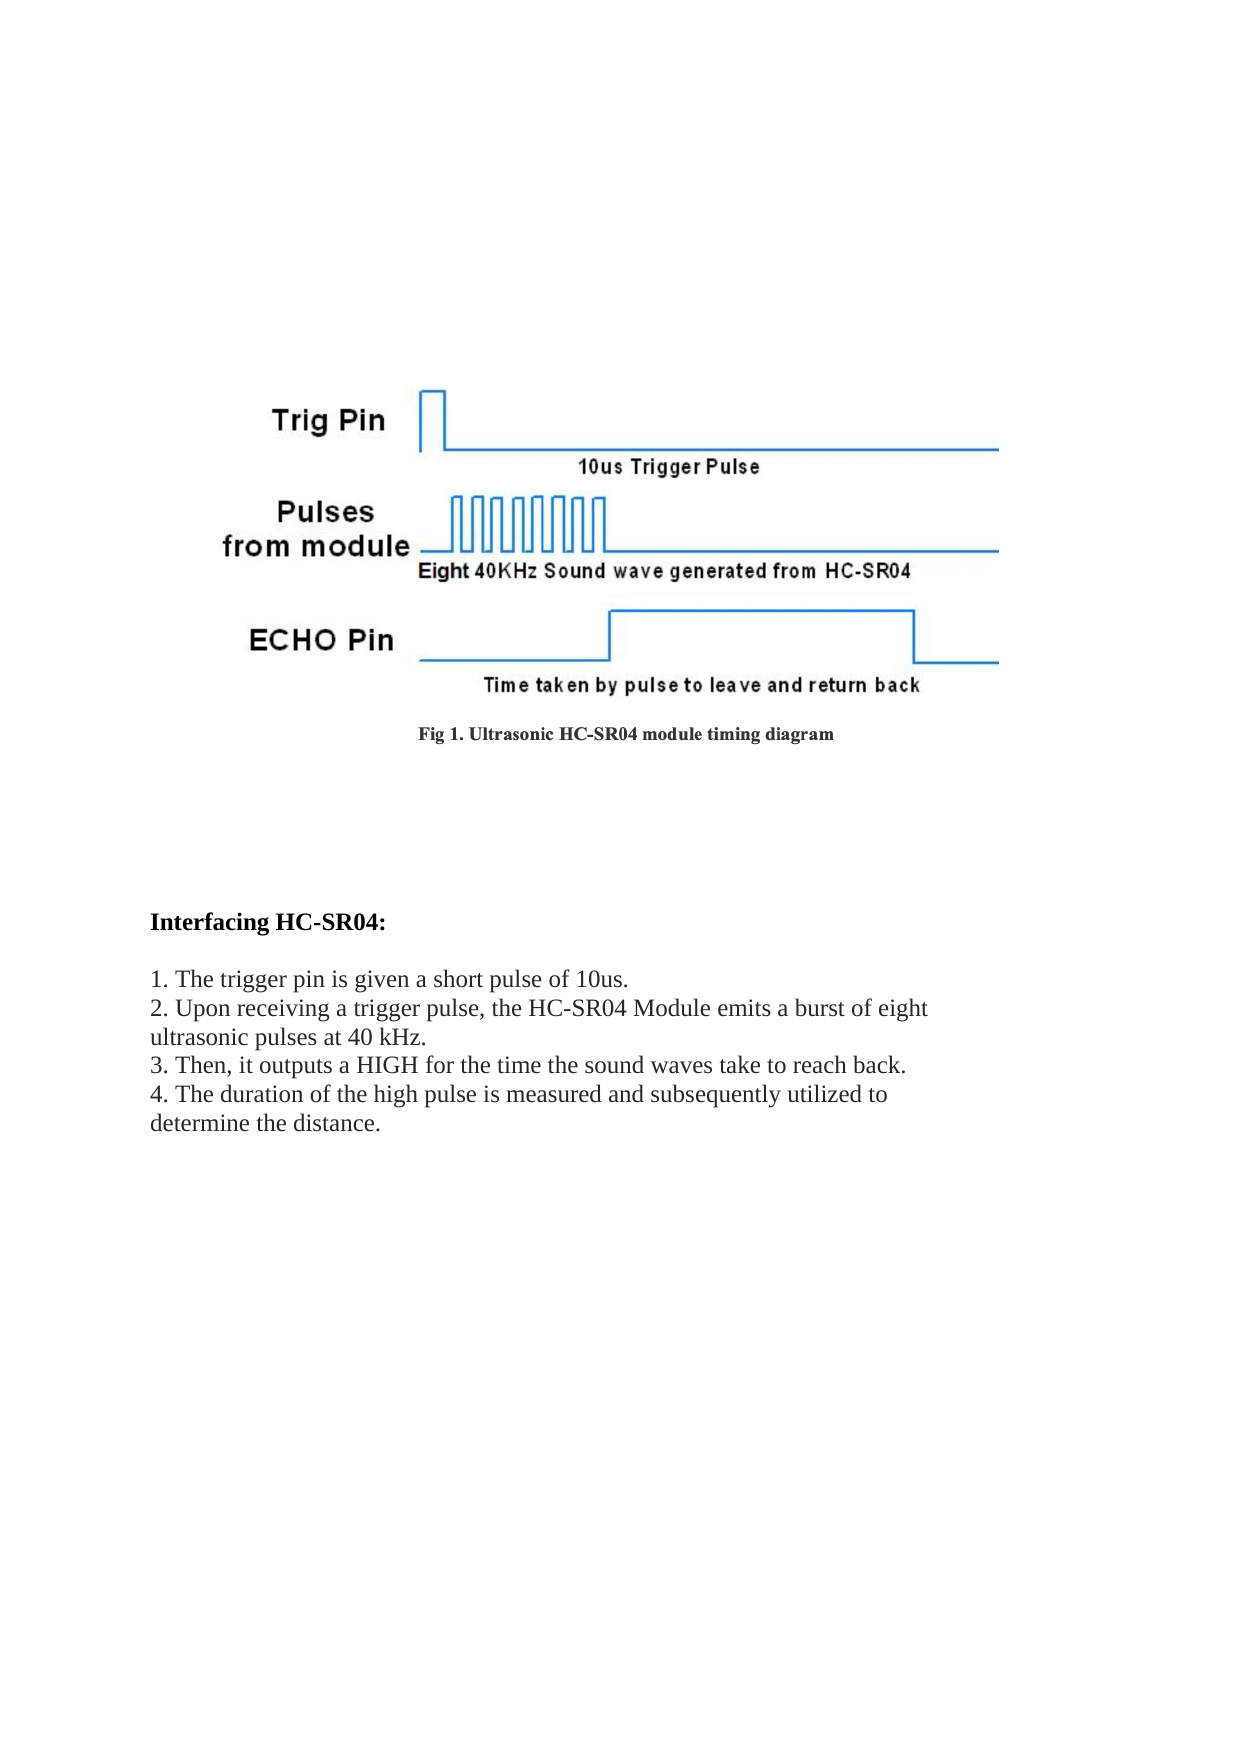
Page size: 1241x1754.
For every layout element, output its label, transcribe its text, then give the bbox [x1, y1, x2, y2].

picture [150, 351, 1091, 763]
text 4. The duration of the high pulse is measured and subsequently utilized to [150, 1079, 1090, 1108]
text 1. The trigger pin is given a short pulse of 10us. [150, 964, 1090, 993]
text determine the distance. [150, 1108, 1090, 1137]
text 2. Upon receiving a trigger pulse, the HC-SR04 Module emits a burst of eight [150, 993, 1090, 1022]
text 3. Then, it outputs a HIGH for the time the sound waves take to reach back. [150, 1051, 1090, 1079]
text Interfacing HC-SR04: [150, 907, 1090, 936]
text ultrasonic pulses at 40 kHz. [150, 1022, 1090, 1051]
